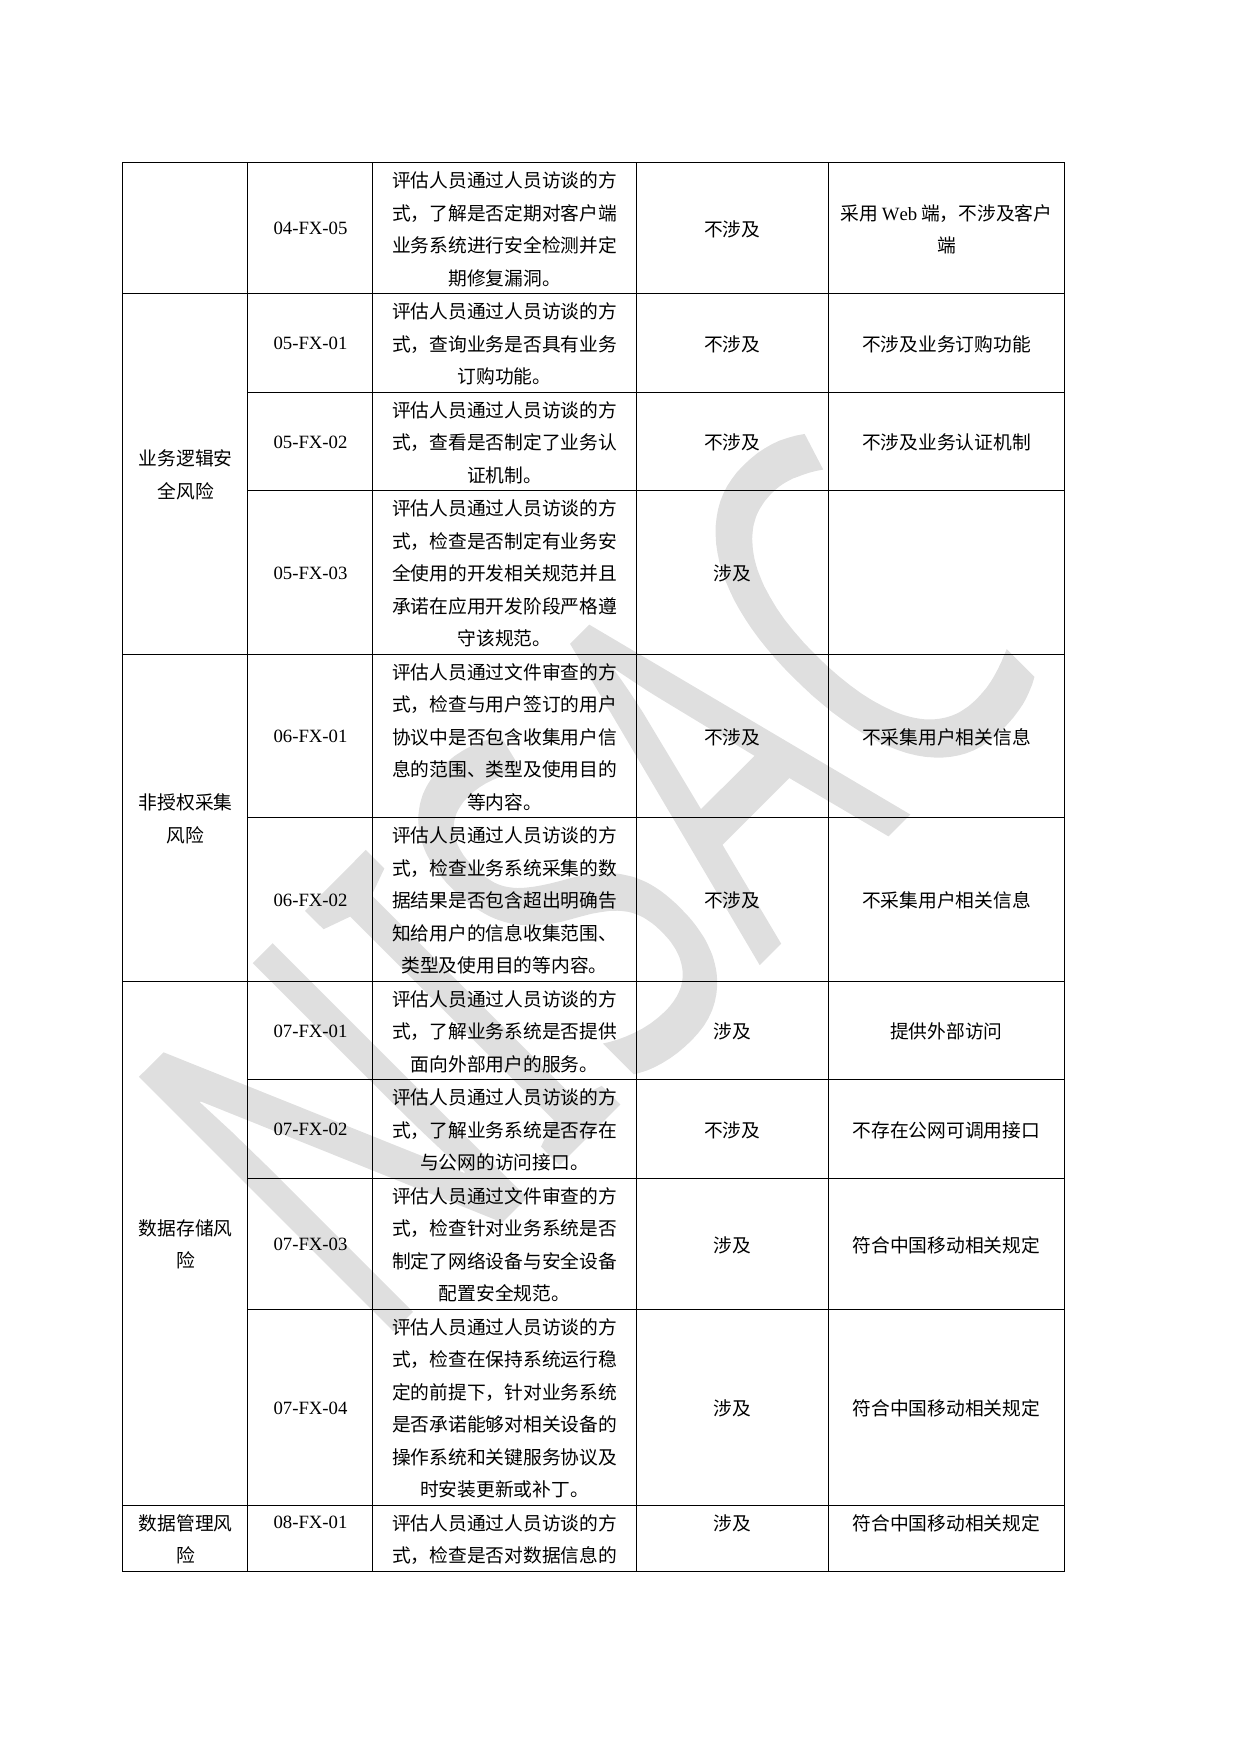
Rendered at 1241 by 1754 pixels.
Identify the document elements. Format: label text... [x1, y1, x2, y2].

table_cell 涉及 [637, 491, 828, 654]
table_cell 评估人员通过人员访谈的方式，查询业务是否具有业务订购功能。 [373, 294, 636, 392]
table_cell 业务逻辑安全风险 [123, 294, 247, 654]
table_cell 07-FX-01 [248, 982, 372, 1079]
table_cell 数据存储风险 [123, 982, 247, 1505]
table_cell 不存在公网可调用接口 [829, 1080, 1064, 1178]
table_cell 不涉及 [637, 1080, 828, 1178]
table_cell 评估人员通过人员访谈的方式，检查是否制定有业务安全使用的开发相关规范并且承诺在应用开发阶段严格遵守该规范。 [373, 491, 636, 654]
table_cell 评估人员通过人员访谈的方式，查看是否制定了业务认证机制。 [373, 393, 636, 490]
table_cell 评估人员通过文件审查的方式，检查针对业务系统是否制定了网络设备与安全设备配置安全规范。 [373, 1179, 636, 1309]
table_cell 评估人员通过人员访谈的方式，了解是否定期对客户端业务系统进行安全检测并定期修复漏洞。 [373, 163, 636, 293]
table_cell 不采集用户相关信息 [829, 818, 1064, 981]
table_cell 评估人员通过人员访谈的方式，检查业务系统采集的数据结果是否包含超出明确告知给用户的信息收集范围、类型及使用目的等内容。 [373, 818, 636, 981]
table_cell 符合中国移动相关规定 [829, 1179, 1064, 1309]
table_cell 07-FX-04 [248, 1310, 372, 1505]
table_cell 数据管理风险 [123, 1506, 247, 1571]
table_cell 符合中国移动相关规定 [829, 1310, 1064, 1505]
table_cell 06-FX-02 [248, 818, 372, 981]
table_cell [829, 491, 1064, 654]
table_cell 涉及 [637, 1179, 828, 1309]
table_cell 08-FX-01 [248, 1506, 372, 1571]
table_cell 不涉及 [637, 294, 828, 392]
table_cell 非授权采集风险 [123, 655, 247, 981]
table_cell 评估人员通过人员访谈的方式，了解业务系统是否提供面向外部用户的服务。 [373, 982, 636, 1079]
table_cell 评估人员通过文件审查的方式，检查与用户签订的用户协议中是否包含收集用户信息的范围、类型及使用目的等内容。 [373, 655, 636, 817]
table_cell 不采集用户相关信息 [829, 655, 1064, 817]
table_cell 采用Web端，不涉及客户端 [829, 163, 1064, 293]
table_cell 不涉及 [637, 818, 828, 981]
table_cell 提供外部访问 [829, 982, 1064, 1079]
table_cell 05-FX-03 [248, 491, 372, 654]
table_cell 涉及 [637, 1310, 828, 1505]
table_cell 06-FX-01 [248, 655, 372, 817]
table_cell 05-FX-02 [248, 393, 372, 490]
table_cell 05-FX-01 [248, 294, 372, 392]
table_cell 07-FX-02 [248, 1080, 372, 1178]
table_cell 评估人员通过人员访谈的方式，了解业务系统是否存在与公网的访问接口。 [373, 1080, 636, 1178]
table_cell 不涉及 [637, 163, 828, 293]
table_cell 不涉及业务认证机制 [829, 393, 1064, 490]
table_cell 涉及 [637, 982, 828, 1079]
table_cell 不涉及 [637, 655, 828, 817]
table_cell 评估人员通过人员访谈的方式，检查在保持系统运行稳定的前提下，针对业务系统是否承诺能够对相关设备的操作系统和关键服务协议及时安装更新或补丁。 [373, 1310, 636, 1505]
table_cell 符合中国移动相关规定 [829, 1506, 1064, 1571]
table_cell 不涉及 [637, 393, 828, 490]
table_cell 04-FX-05 [248, 163, 372, 293]
table_cell 不涉及业务订购功能 [829, 294, 1064, 392]
table_cell 涉及 [637, 1506, 828, 1571]
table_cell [373, 1506, 636, 1571]
table_cell 07-FX-03 [248, 1179, 372, 1309]
